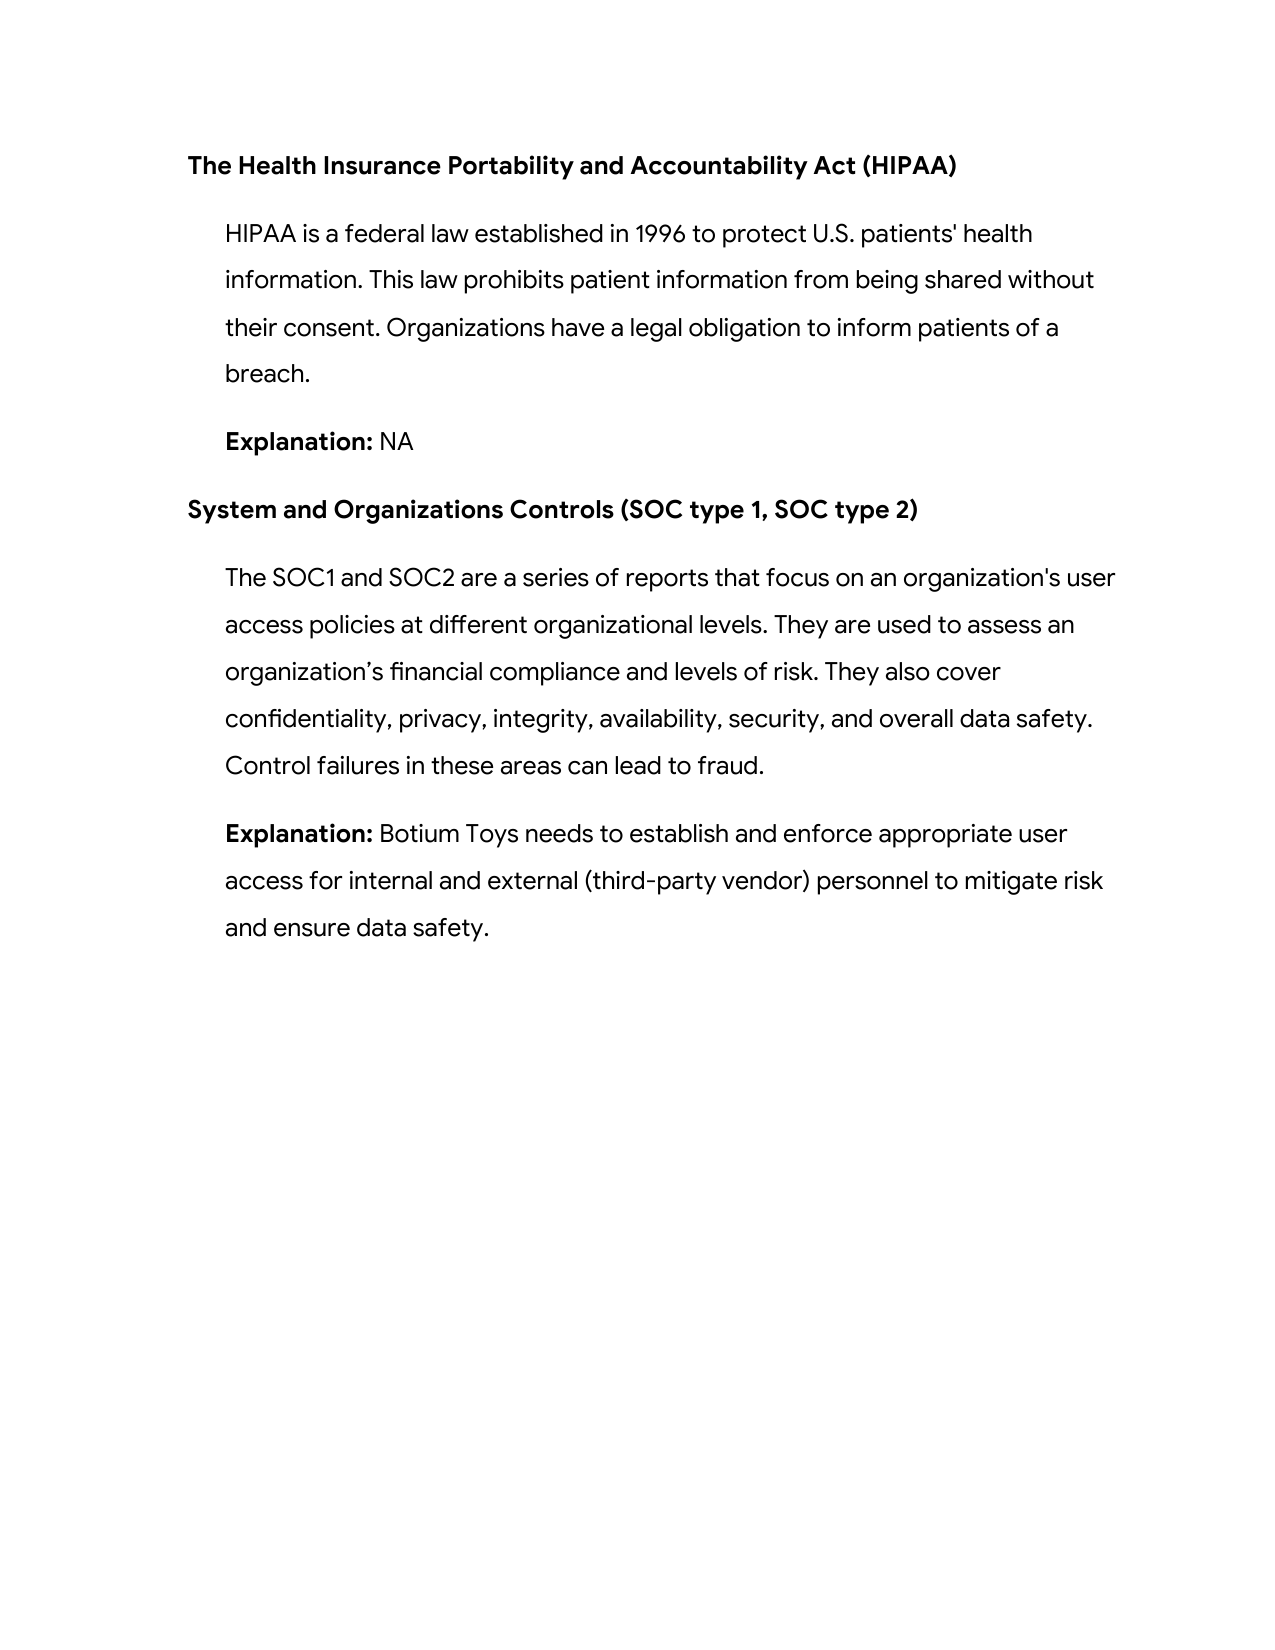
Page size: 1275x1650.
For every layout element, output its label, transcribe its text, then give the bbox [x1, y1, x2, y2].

text Explanation: NA [225, 427, 1125, 458]
list The Health Insurance Portability and Accountability Act (HIPAA) [187, 150, 1125, 181]
text The SOC1 and SOC2 are a series of reports that focus on an organization's user access policies at different organizational levels. They are used to assess an organization’s financial compliance and levels of risk. They also cover confidentiality, privacy, integrity, availability, security, and overall data safety. Control failures in these areas can lead to fraud. [225, 562, 1125, 781]
text Explanation: Botium Toys needs to establish and enforce appropriate user access for internal and external (third-party vendor) personnel to mitigate risk and ensure data safety. [225, 818, 1125, 943]
list System and Organizations Controls (SOC type 1, SOC type 2) [187, 494, 1125, 526]
text HIPAA is a federal law established in 1996 to protect U.S. patients' health information. This law prohibits patient information from being shared without their consent. Organizations have a legal obligation to inform patients of a breach. [225, 218, 1125, 390]
